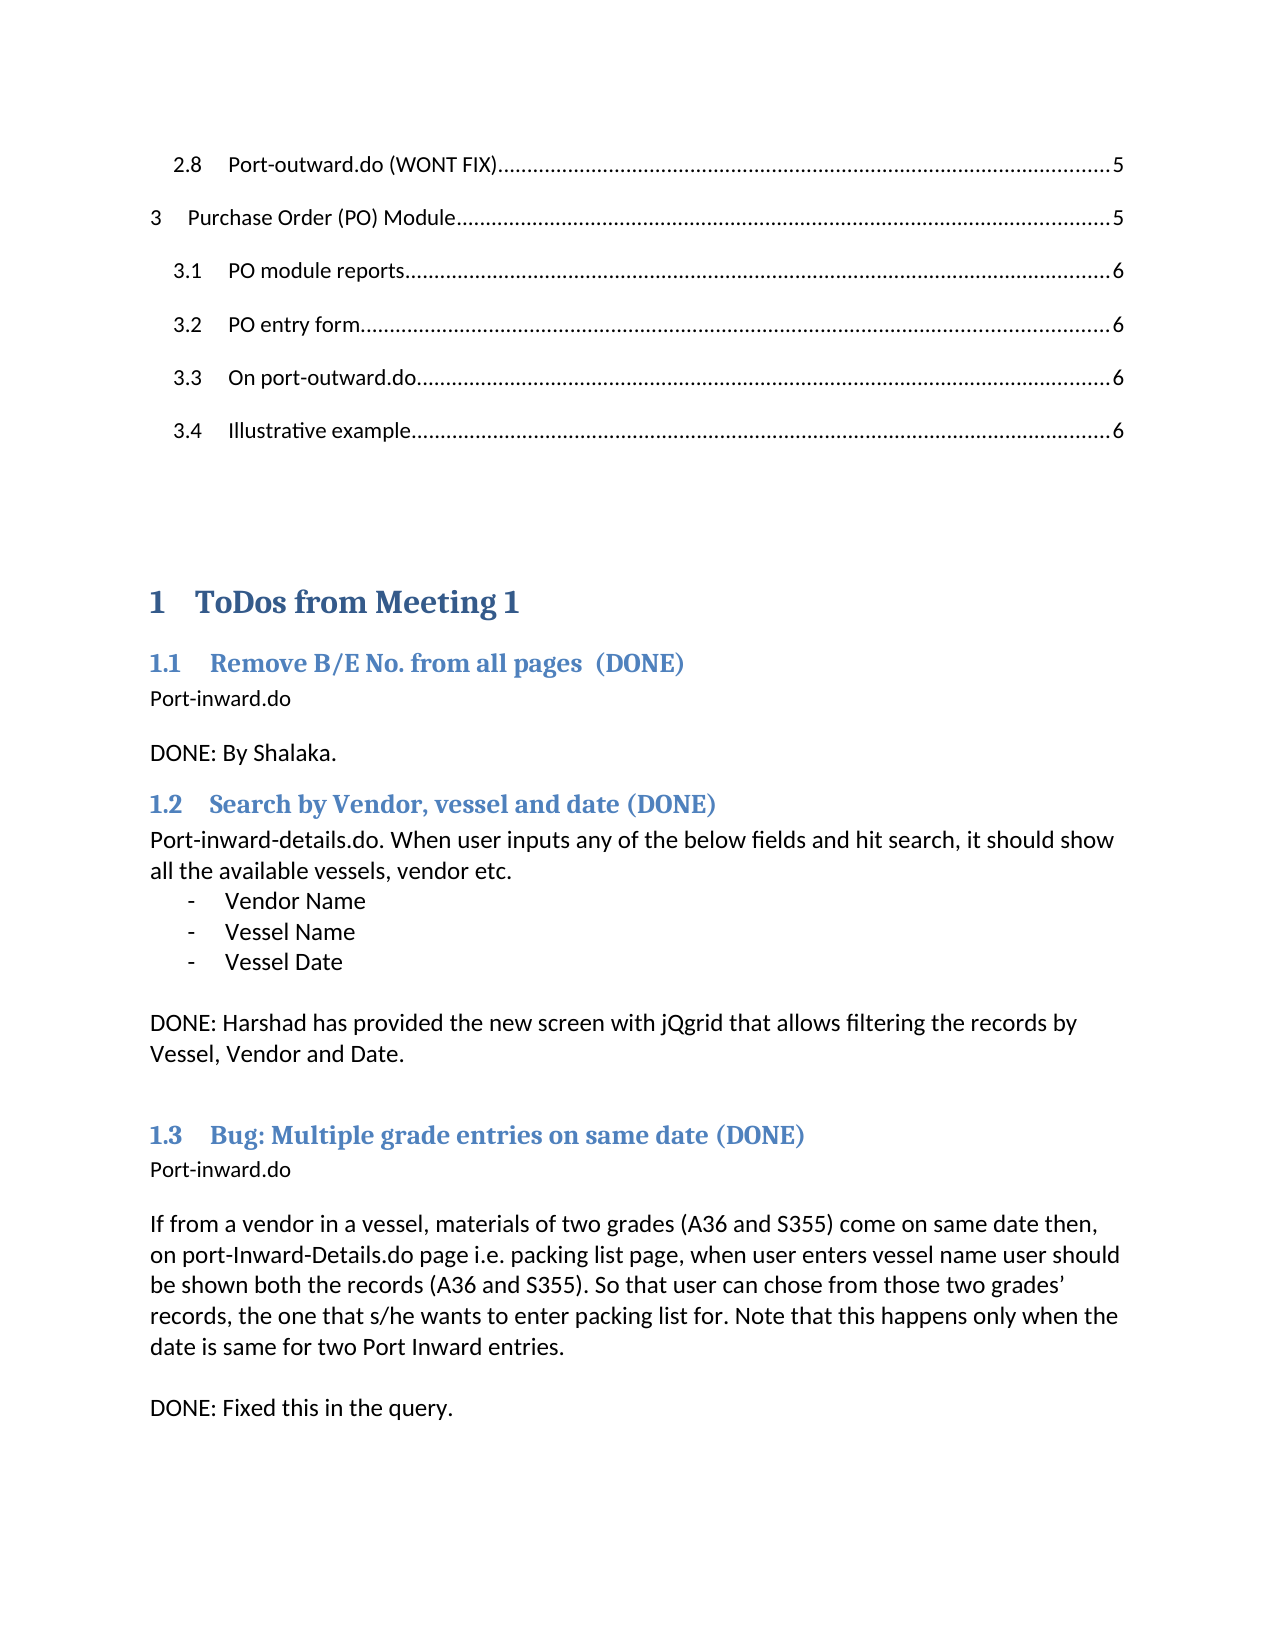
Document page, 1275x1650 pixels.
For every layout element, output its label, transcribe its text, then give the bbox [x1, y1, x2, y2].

text If from a vendor in a vessel, materials of two grades (A36 and S355) come on same date then, on port-Inward-Details.do page i.e. packing list page, when user enters vessel name user should be shown both the records (A36 and S355). So that user can chose from those two grades’ records, the one that s/he wants to enter packing list for. Note that this happens only when the date is same for two Port Inward entries. [150, 1209, 1125, 1361]
text DONE: Harshad has provided the new screen with jQgrid that allows filtering the records by Vessel, Vendor and Date. [150, 1007, 1125, 1068]
text Port-inward.do [150, 1156, 1125, 1184]
subtitle Bug: Multiple grade entries on same date (DONE) [150, 1120, 1125, 1151]
text 3.2 PO entry form 6 [173, 310, 1125, 338]
text Port-inward.do [150, 684, 1125, 712]
text DONE: By Shalaka. [150, 737, 1125, 768]
list Vessel Name [187, 916, 1125, 946]
text 2.8 Port-outward.do (WONT FIX) 5 [173, 150, 1125, 178]
subtitle Remove B/E No. from all pages (DONE) [150, 648, 1125, 680]
text 3 Purchase Order (PO) Module 5 [150, 203, 1125, 231]
subtitle Search by Vendor, vessel and date (DONE) [150, 789, 1125, 820]
text 3.1 PO module reports 6 [173, 257, 1125, 285]
subtitle ToDos from Meeting 1 [150, 584, 1125, 622]
list Vendor Name [187, 885, 1125, 916]
text 3.4 Illustrative example 6 [173, 417, 1125, 445]
text 3.3 On port-outward.do 6 [173, 363, 1125, 391]
text Port-inward-details.do. When user inputs any of the below fields and hit search, it should show all the available vessels, vendor etc. [150, 824, 1125, 885]
text DONE: Fixed this in the query. [150, 1392, 1125, 1422]
list Vessel Date [187, 946, 1125, 977]
